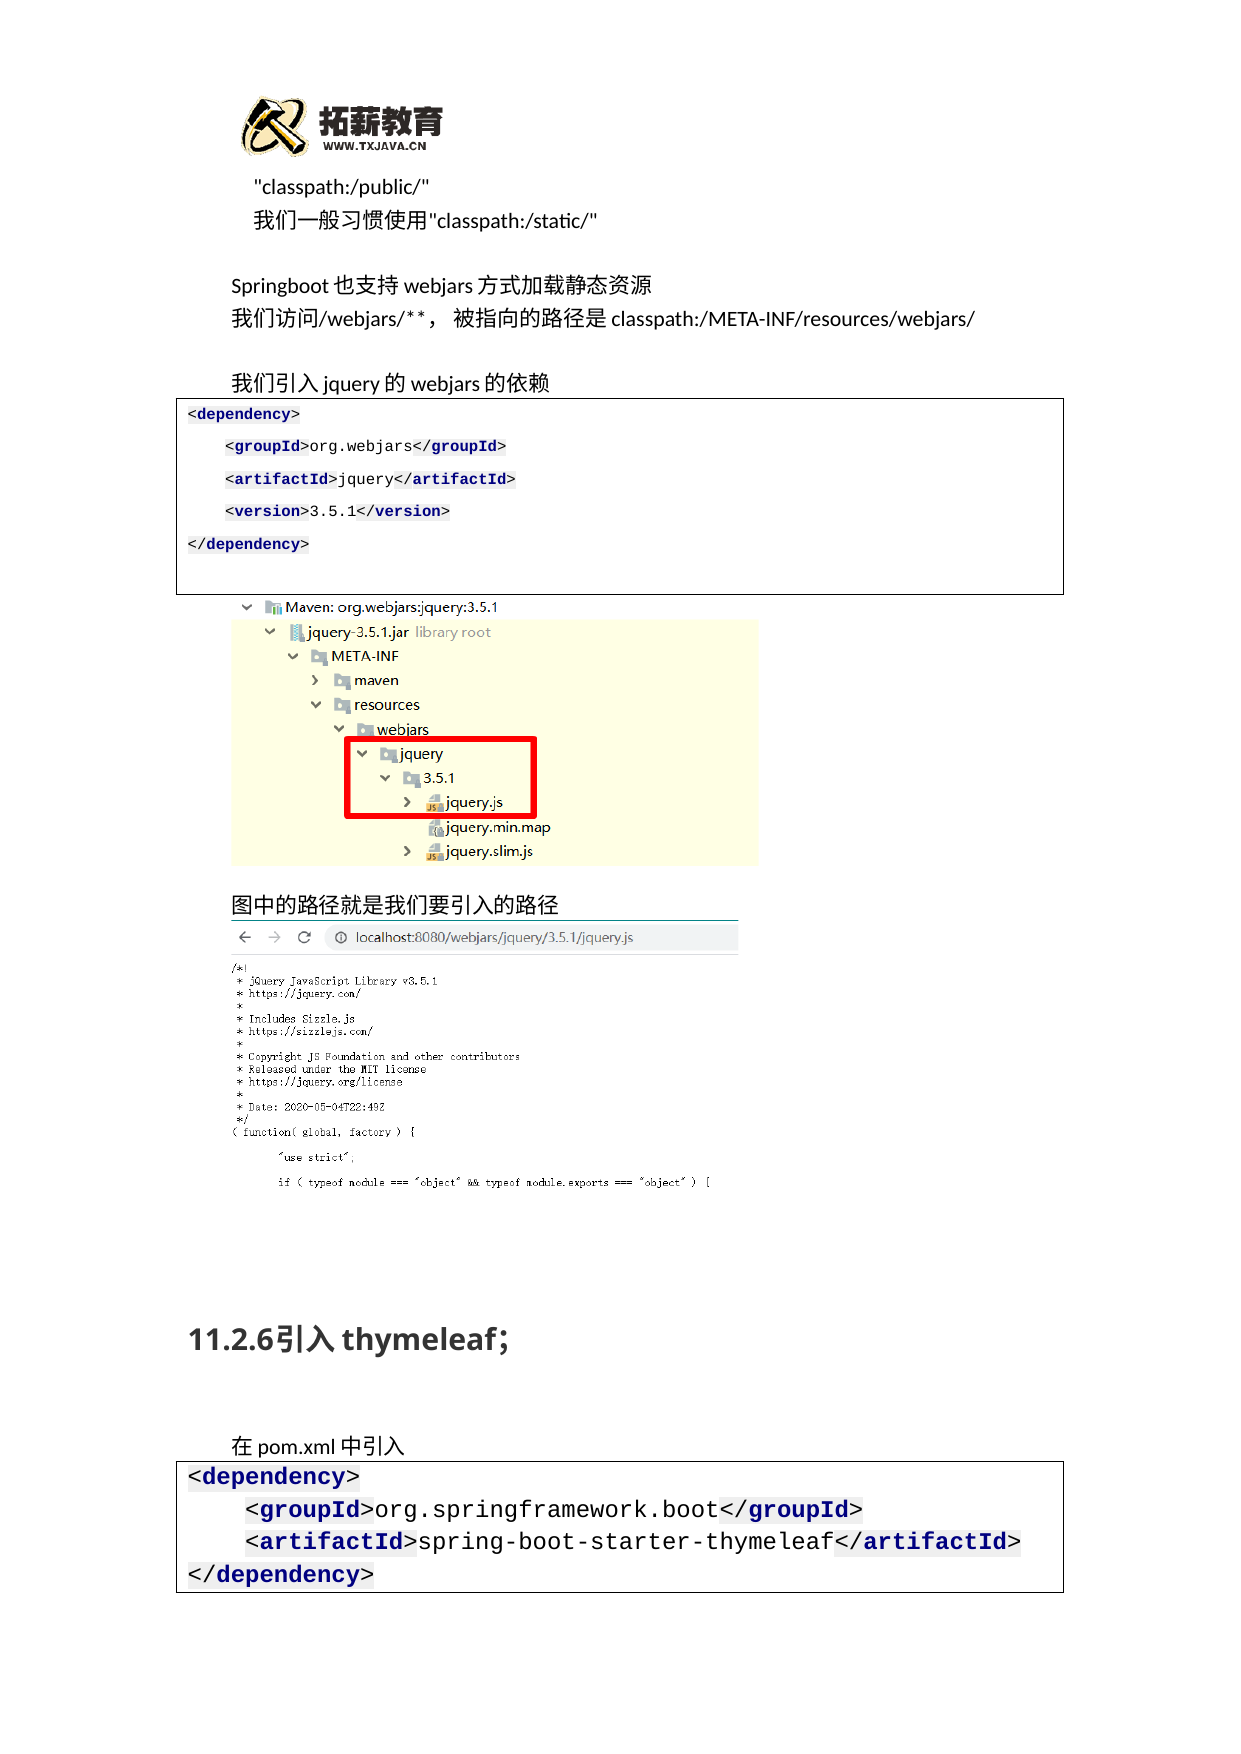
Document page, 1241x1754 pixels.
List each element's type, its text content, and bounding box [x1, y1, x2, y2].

text Springboot也支持webjars方式加载静态资源 [187, 268, 1053, 300]
text 我们一般习惯使用"classpath:/static/" [253, 203, 1053, 235]
text 我们引入jquery的webjars的依赖 [187, 365, 1053, 398]
text 在pom.xml中引入 [187, 1428, 1053, 1461]
text "classpath:/public/" [253, 170, 1053, 203]
text 我们访问/webjars/**， 被指向的路径是classpath:/META-INF/resources/webjars/ [187, 300, 1053, 333]
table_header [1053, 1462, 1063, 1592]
table_header <dependency> <groupId>org.webjars</groupId> <artifactId>jquery</artifactId> <version>3.5.1</version> </dependency> [177, 399, 1063, 594]
picture [231, 920, 739, 1191]
picture [231, 595, 759, 866]
subtitle 引入thymeleaf； [187, 1304, 1053, 1369]
picture [231, 88, 466, 167]
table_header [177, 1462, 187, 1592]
text 图中的路径就是我们要引入的路径 [187, 887, 1053, 920]
